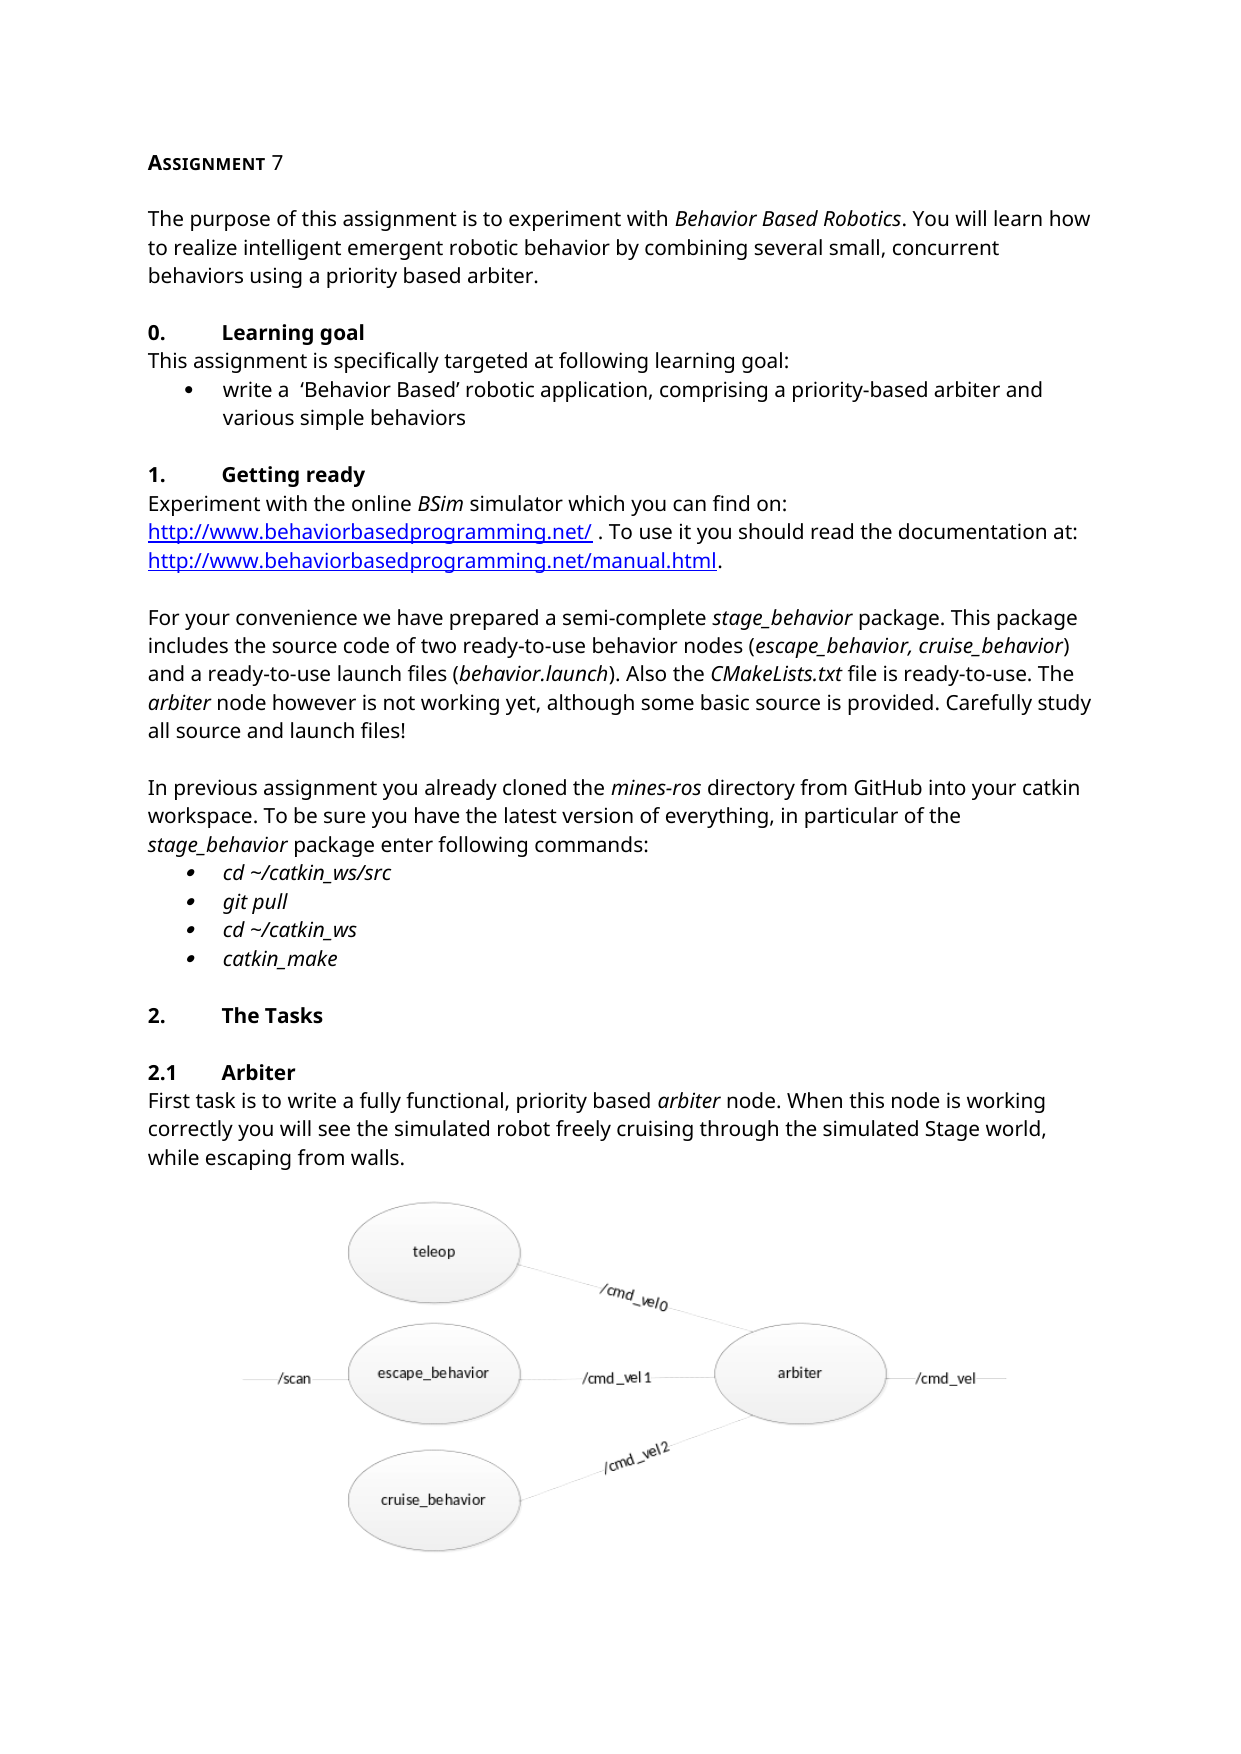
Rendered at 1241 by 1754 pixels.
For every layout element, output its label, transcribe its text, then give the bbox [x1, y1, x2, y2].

text First task is to write a fully functional, priority based arbiter node. When this node is working correctly you will see the simulated robot freely cruising through the simulated Stage world, while escaping from walls. [148, 1086, 1093, 1171]
list write a ‘Behavior Based’ robotic application, comprising a priority-based arbiter and various simple behaviors [185, 375, 1093, 432]
list cd ~/catkin_ws/src [185, 858, 1093, 887]
text For your convenience we have prepared a semi-complete stage_behavior package. This package includes the source code of two ready-to-use behavior nodes (escape_behavior, cruise_behavior) and a ready-to-use launch files (behavior.launch). Also the CMakeLists.txt file is ready-to-use. The arbiter node however is not working yet, although some basic source is provided. Carefully study all source and launch files! [148, 603, 1093, 745]
text In previous assignment you already cloned the mines-ros directory from GitHub into your catkin workspace. To be sure you have the latest version of everything, in particular of the stage_behavior package enter following commands: [148, 773, 1093, 858]
subtitle Learning goal [148, 318, 1093, 347]
text Assignment 7 [148, 148, 1093, 176]
text This assignment is specifically targeted at following learning goal: [148, 347, 1093, 375]
text Experiment with the online BSim simulator which you can find on: http://www.behaviorbasedprogramming.net/ . To use it you should read the documentation at: http://www.behaviorbasedprogramming.net/manual.html. [148, 489, 1093, 574]
list catkin_make [185, 944, 1093, 972]
list cd ~/catkin_ws [185, 915, 1093, 944]
text The purpose of this assignment is to experiment with Behavior Based Robotics. You will learn how to realize intelligent emergent robotic behavior by combining several small, concurrent behaviors using a priority based arbiter. [148, 204, 1093, 290]
subtitle Getting ready [148, 460, 1093, 489]
subtitle Arbiter [148, 1058, 1093, 1086]
subtitle The Tasks [148, 1001, 1093, 1029]
list git pull [185, 887, 1093, 915]
